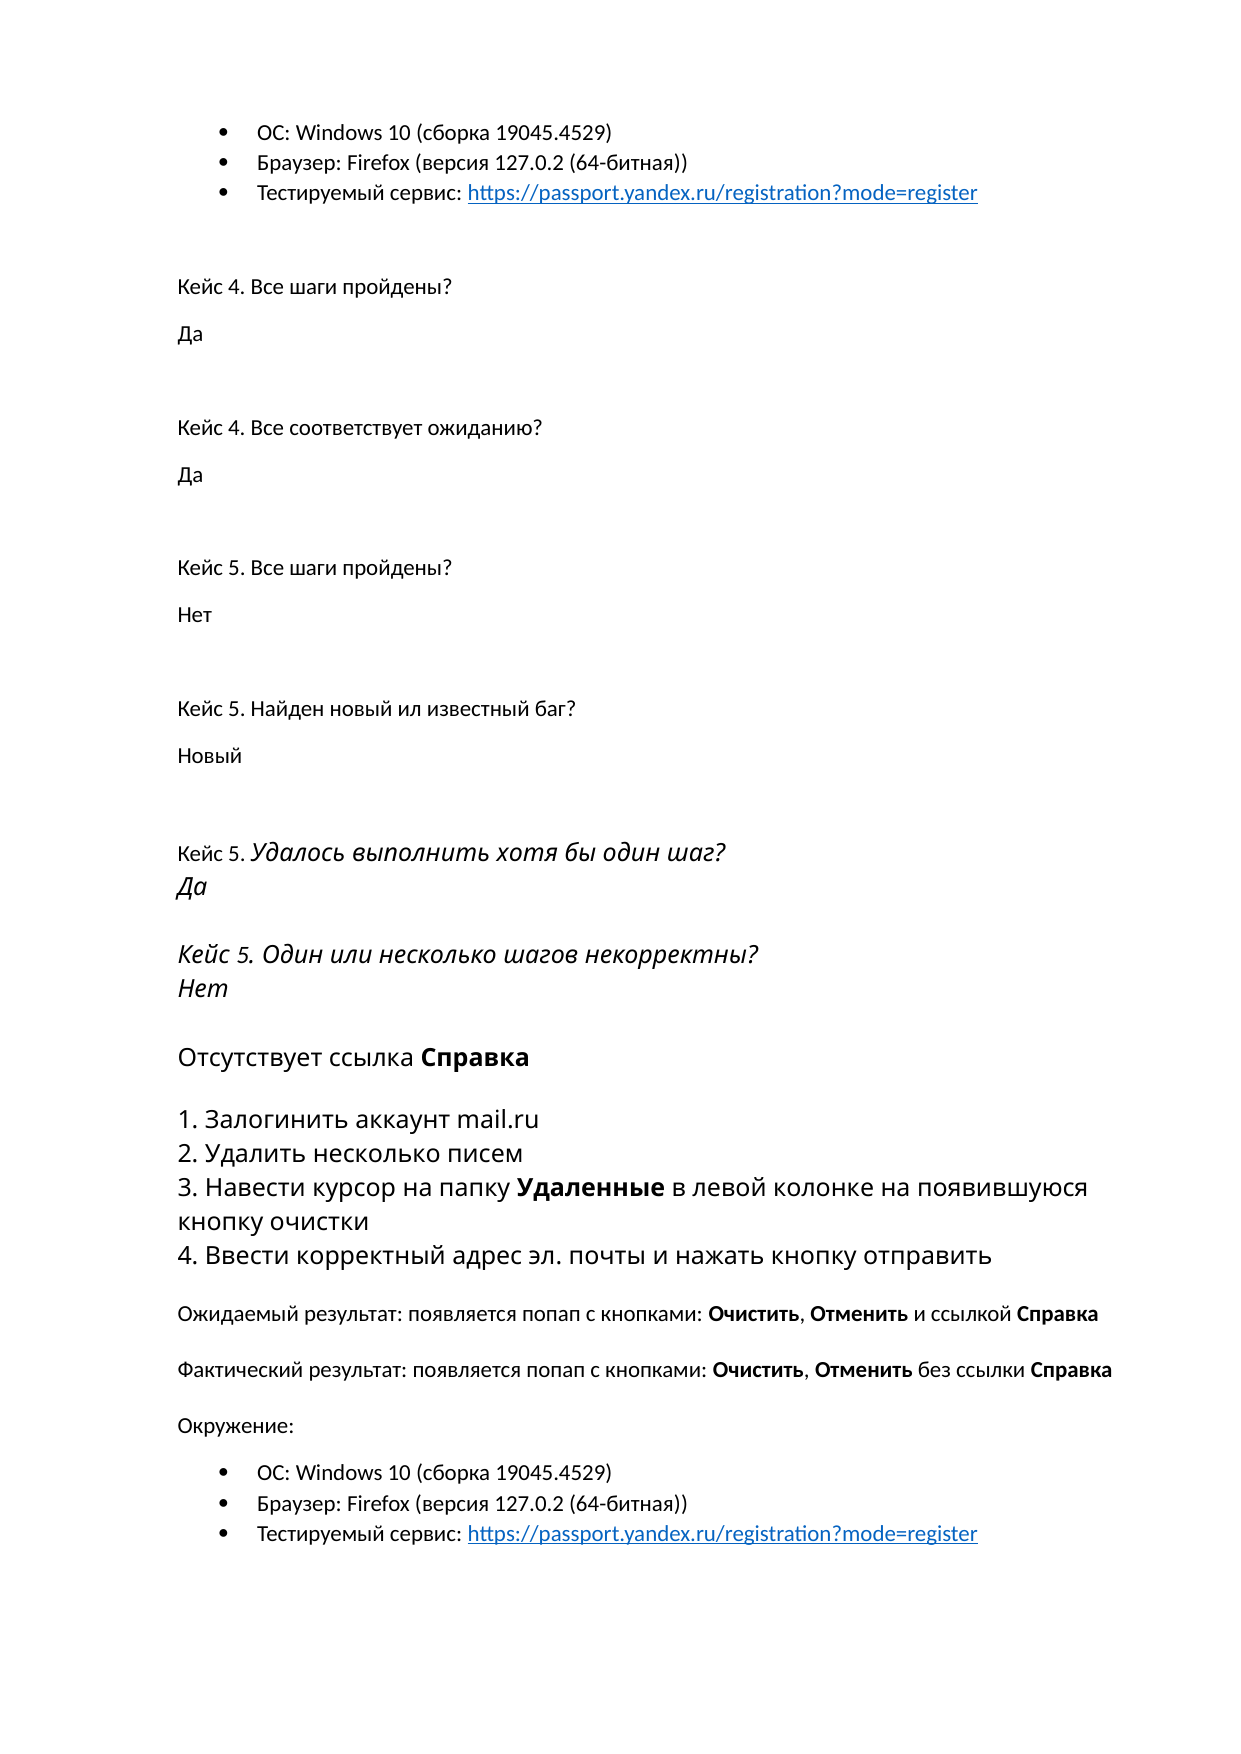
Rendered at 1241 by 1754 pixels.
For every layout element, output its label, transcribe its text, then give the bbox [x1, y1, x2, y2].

text Ожидаемый результат: появляется попап с кнопками: Очистить, Отменить и ссылкой Справка [177, 1299, 1152, 1328]
text 4. Ввести корректный адрес эл. почты и нажать кнопку отправить [177, 1237, 1152, 1272]
text Кейс 5. Один или несколько шагов некорректны? [177, 937, 1152, 971]
text Да [177, 319, 1152, 347]
list Браузер: Firefox (версия 127.0.2 (64-битная)) [219, 1489, 1152, 1517]
text Кейс 4. Все шаги пройдены? [177, 272, 1152, 300]
text 2. Удалить несколько писем [177, 1135, 1152, 1169]
text 3. Навести курсор на папку Удаленные в левой колонке на появившуюся кнопку очистки [177, 1169, 1152, 1237]
text Фактический результат: появляется попап с кнопками: Очистить, Отменить без ссылки Справка [177, 1356, 1152, 1384]
list Тестируемый сервис: https://passport.yandex.ru/registration?mode=register [219, 1519, 1152, 1547]
list ОС: Windows 10 (сборка 19045.4529) [219, 118, 1152, 146]
list Браузер: Firefox (версия 127.0.2 (64-битная)) [219, 148, 1152, 176]
text Кейс 4. Все соответствует ожиданию? [177, 413, 1152, 441]
text Отсутствует ссылка Справка [177, 1039, 1152, 1073]
text Новый [177, 741, 1152, 769]
text Да [177, 460, 1152, 488]
text Да [177, 869, 1152, 903]
text 1. Залогинить аккаунт mail.ru [177, 1101, 1152, 1135]
text Кейс 5. Удалось выполнить хотя бы один шаг? [177, 835, 1152, 869]
text Окружение: [177, 1412, 1152, 1440]
list ОС: Windows 10 (сборка 19045.4529) [219, 1458, 1152, 1487]
text Кейс 5. Найден новый ил известный баг? [177, 694, 1152, 722]
text Нет [177, 971, 1152, 1005]
list Тестируемый сервис: https://passport.yandex.ru/registration?mode=register [219, 178, 1152, 207]
text Нет [177, 600, 1152, 628]
text Кейс 5. Все шаги пройдены? [177, 553, 1152, 582]
